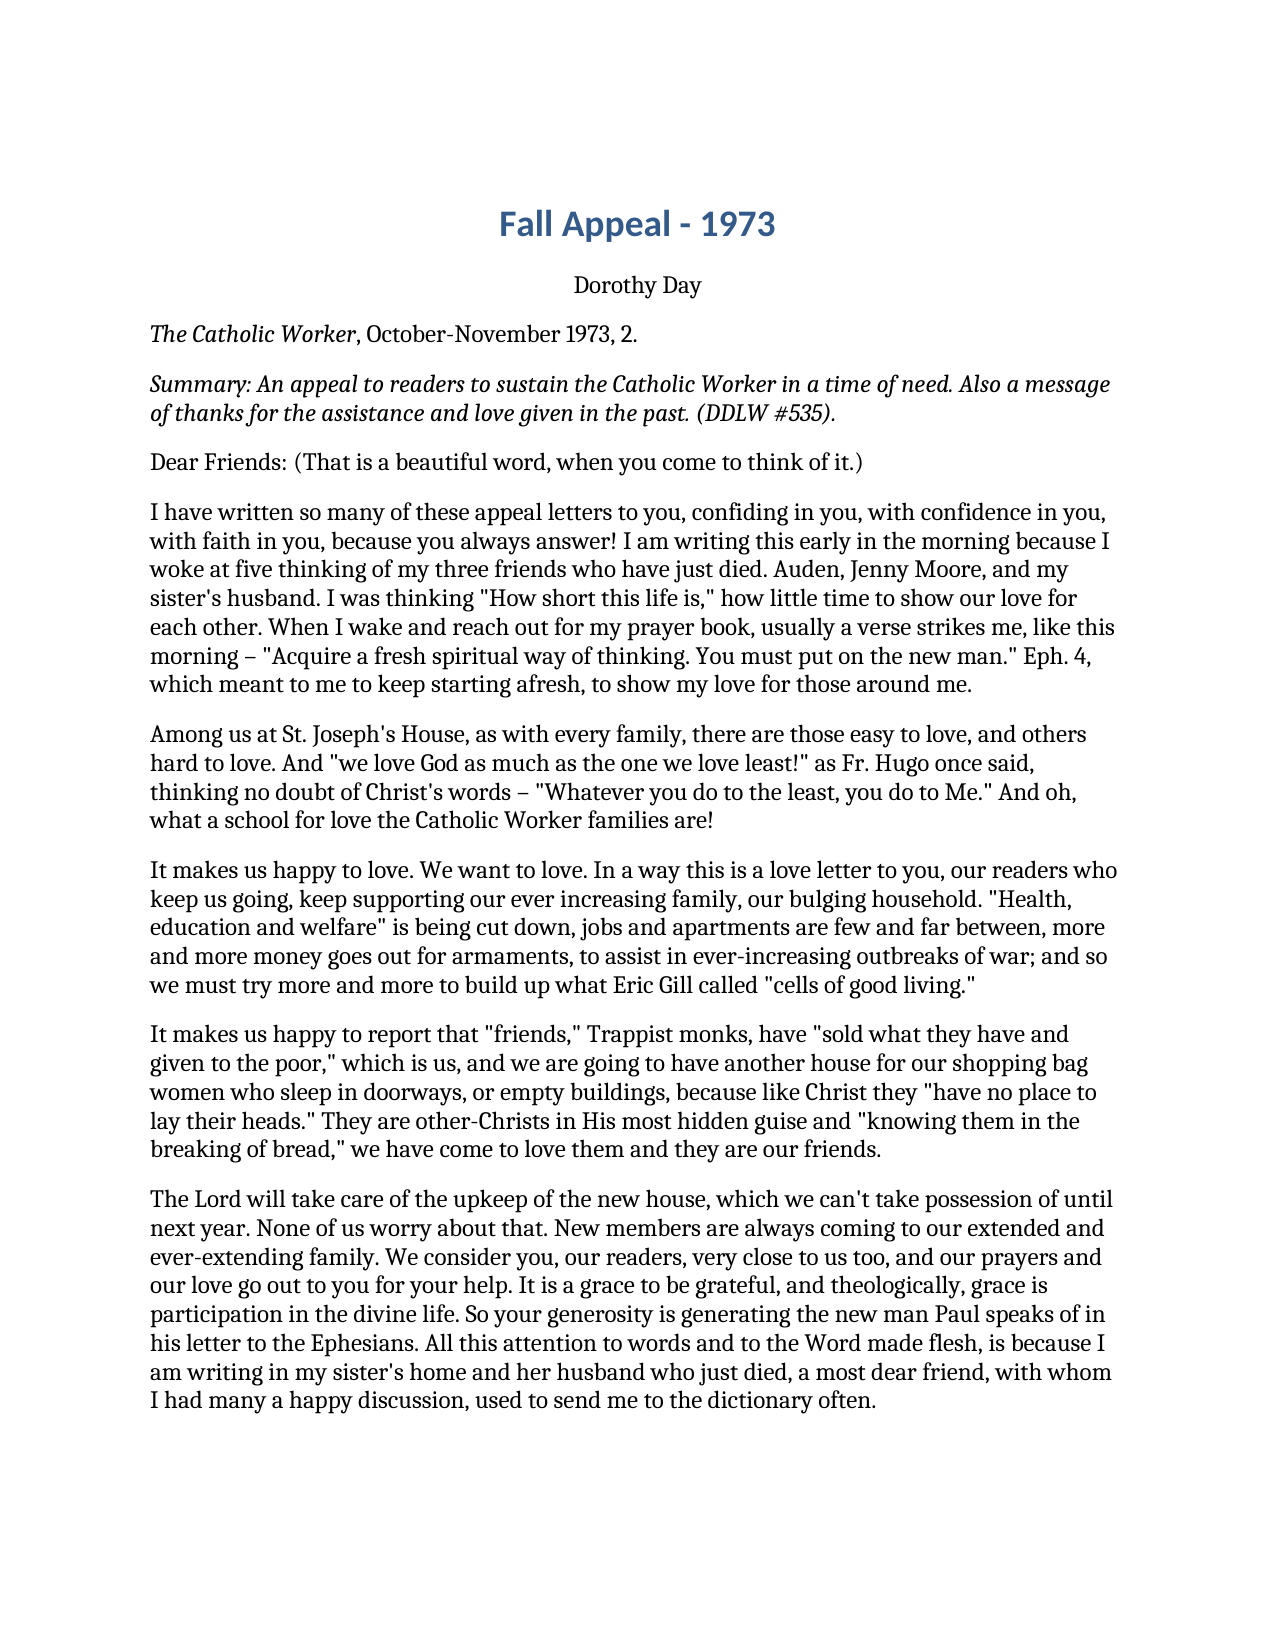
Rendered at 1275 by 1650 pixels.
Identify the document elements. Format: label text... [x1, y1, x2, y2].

text Among us at St. Joseph's House, as with every family, there are those easy to love, and others hard to love. And "we love God as much as the one we love least!" as Fr. Hugo once said, thinking no doubt of Christ's words – "Whatever you do to the least, you do to Me." And oh, what a school for love the Catholic Worker families are! [150, 720, 1125, 835]
text Dorothy Day [150, 271, 1125, 299]
text Dear Friends: (That is a beautiful word, when you come to think of it.) [150, 448, 1125, 477]
title Fall Appeal - 1973 [150, 200, 1125, 246]
text It makes us happy to love. We want to love. In a way this is a love letter to you, our readers who keep us going, keep supporting our ever increasing family, our bulging household. "Health, education and welfare" is being cut down, jobs and apartments are few and far between, more and more money goes out for armaments, to assist in ever-increasing outbreaks of war; and so we must try more and more to build up what Eric Gill called "cells of good living." [150, 856, 1125, 999]
text The Catholic Worker, October-November 1973, 2. [150, 320, 1125, 349]
text I have written so many of these appeal letters to you, confiding in you, with confidence in you, with faith in you, because you always answer! I am writing this early in the morning because I woke at five thinking of my three friends who have just died. Auden, Jenny Moore, and my sister's husband. I was thinking "How short this life is," how little time to show our love for each other. When I wake and reach out for my prayer book, usually a verse strikes me, like this morning – "Acquire a fresh spiritual way of thinking. You must put on the new man." Eph. 4, which meant to me to keep starting afresh, to show my love for those around me. [150, 498, 1125, 699]
text Summary: An appeal to readers to sustain the Catholic Worker in a time of need. Also a message of thanks for the assistance and love given in the past. (DDLW #535). [150, 370, 1125, 427]
text It makes us happy to report that "friends," Trappist monks, have "sold what they have and given to the poor," which is us, and we are going to have another house for our shopping bag women who sleep in doorways, or empty buildings, because like Christ they "have no place to lay their heads." They are other-Christs in His most hidden guise and "knowing them in the breaking of bread," we have come to love them and they are our friends. [150, 1020, 1125, 1164]
text The Lord will take care of the upkeep of the new house, which we can't take possession of until next year. None of us worry about that. New members are always coming to our extended and ever-extending family. We consider you, our readers, very close to us too, and our prayers and our love go out to you for your help. It is a grace to be grateful, and theologically, grace is participation in the divine life. So your generosity is generating the new man Paul speaks of in his letter to the Ephesians. All this attention to words and to the Word made flesh, is because I am writing in my sister's home and her husband who just died, a most dear friend, with whom I had many a happy discussion, used to send me to the dictionary often. [150, 1185, 1125, 1415]
